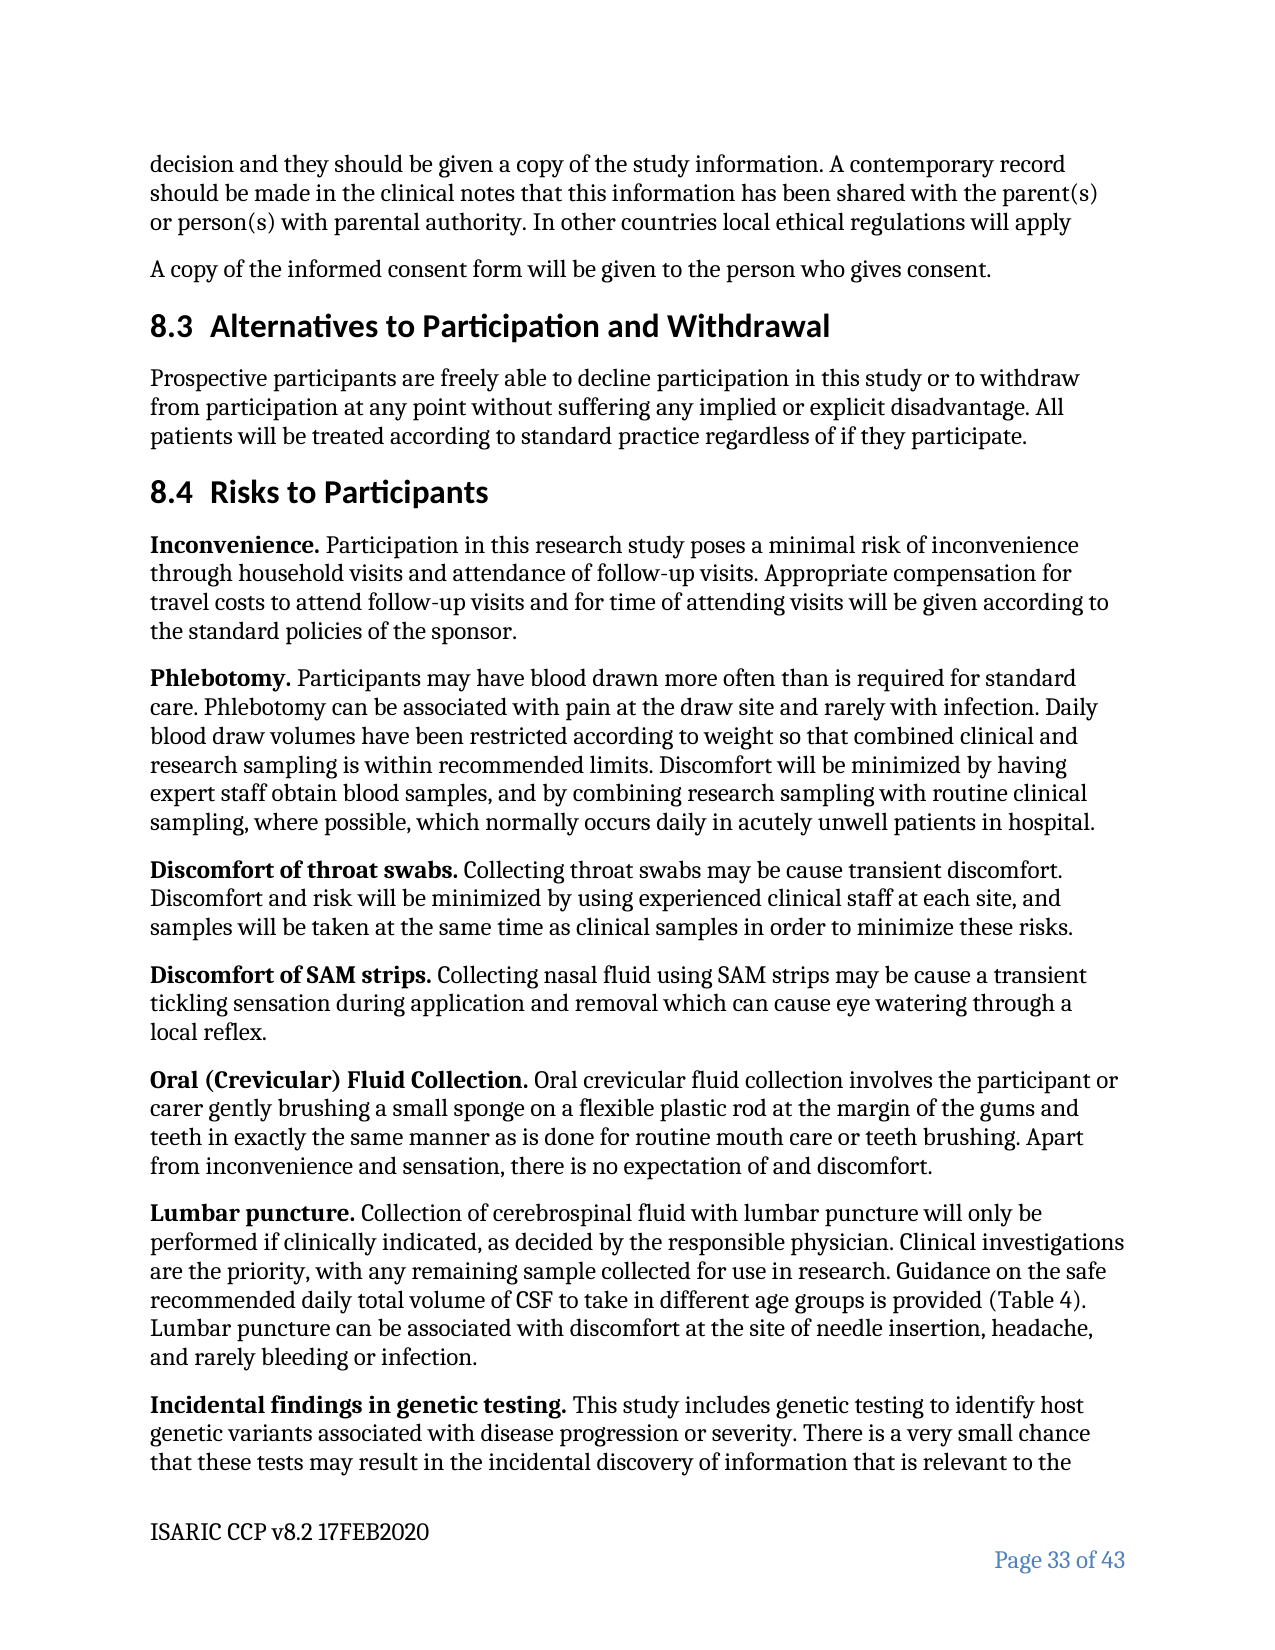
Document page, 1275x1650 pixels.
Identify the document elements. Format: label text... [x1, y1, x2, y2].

text Phlebotomy. Participants may have blood drawn more often than is required for standard care. Phlebotomy can be associated with pain at the draw site and rarely with infection. Daily blood draw volumes have been restricted according to weight so that combined clinical and research sampling is within recommended limits. Discomfort will be minimized by having expert staff obtain blood samples, and by combining research sampling with routine clinical sampling, where possible, which normally occurs daily in acutely unwell patients in hospital. [150, 664, 1125, 837]
text Discomfort of SAM strips. Collecting nasal fluid using SAM strips may be cause a transient tickling sensation during application and removal which can cause eye watering through a local reflex. [150, 961, 1125, 1047]
subtitle Risks to Participants [150, 471, 1125, 512]
text Inconvenience. Participation in this research study poses a minimal risk of inconvenience through household visits and attendance of follow-up visits. Appropriate compensation for travel costs to attend follow-up visits and for time of attending visits will be given according to the standard policies of the sponsor. [150, 531, 1125, 646]
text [150, 150, 1125, 236]
text Oral (Crevicular) Fluid Collection. Oral crevicular fluid collection involves the participant or carer gently brushing a small sponge on a flexible plastic rod at the margin of the gums and teeth in exactly the same manner as is done for routine mouth care or teeth brushing. Apart from inconvenience and sensation, there is no expectation of and discomfort. [150, 1066, 1125, 1181]
text Lumbar puncture. Collection of cerebrospinal fluid with lumbar puncture will only be performed if clinically indicated, as decided by the responsible physician. Clinical investigations are the priority, with any remaining sample collected for use in research. Guidance on the safe recommended daily total volume of CSF to take in different age groups is provided (Table 4). Lumbar puncture can be associated with discomfort at the site of needle insertion, headache, and rarely bleeding or infection. [150, 1199, 1125, 1372]
text A copy of the informed consent form will be given to the person who gives consent. [150, 255, 1125, 284]
text Discomfort of throat swabs. Collecting throat swabs may be cause transient discomfort. Discomfort and risk will be minimized by using experienced clinical staff at each site, and samples will be taken at the same time as clinical samples in order to minimize these risks. [150, 856, 1125, 942]
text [150, 1391, 1125, 1477]
subtitle Alternatives to Participation and Withdrawal [150, 304, 1125, 345]
text Prospective participants are freely able to decline participation in this study or to withdraw from participation at any point without suffering any implied or explicit disadvantage. All patients will be treated according to standard practice regardless of if they participate. [150, 364, 1125, 450]
